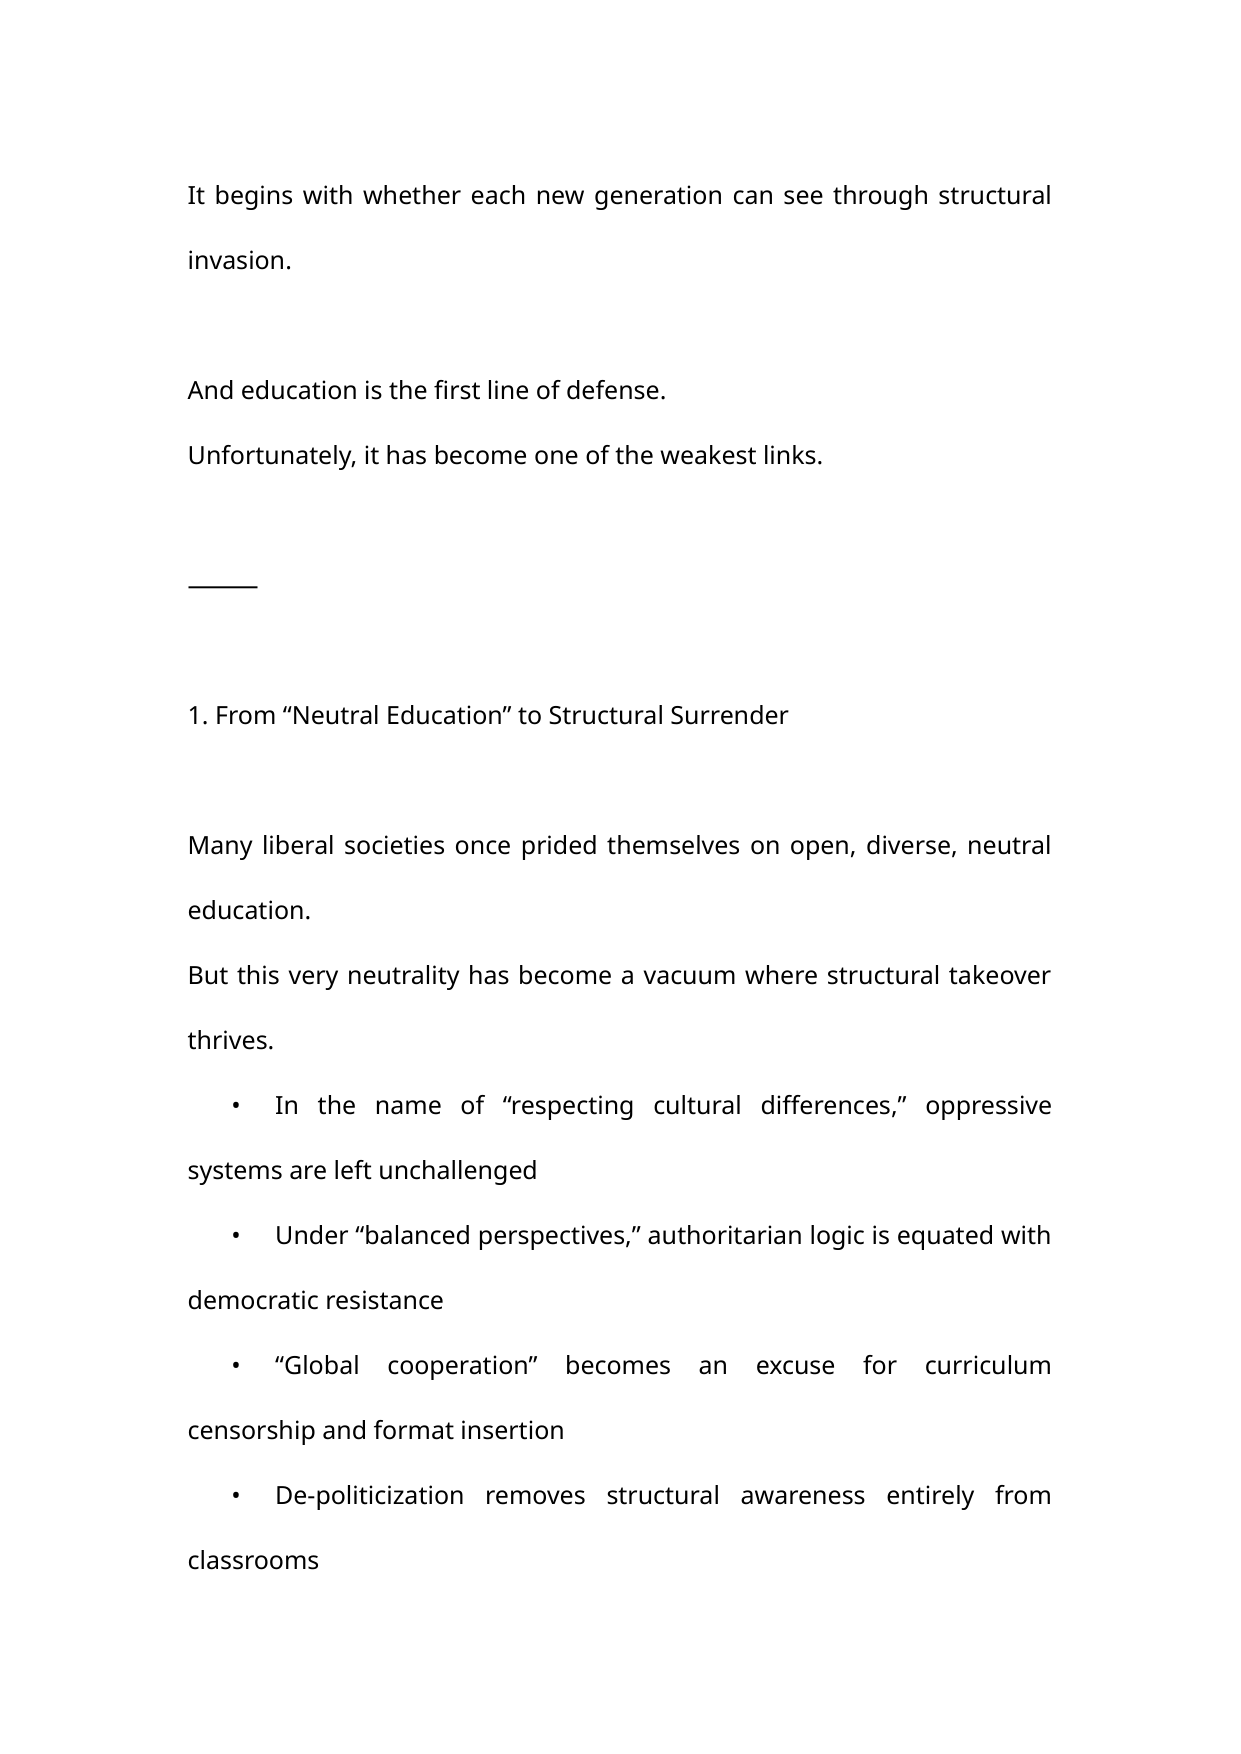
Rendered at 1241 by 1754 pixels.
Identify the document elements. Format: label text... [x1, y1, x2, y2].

text • De-politicization removes structural awareness entirely from classrooms [187, 1462, 1053, 1592]
text • “Global cooperation” becomes an excuse for curriculum censorship and format insertion [187, 1332, 1053, 1462]
text Many liberal societies once prided themselves on open, diverse, neutral education. [187, 812, 1053, 942]
text It begins with whether each new generation can see through structural invasion. [187, 162, 1053, 292]
text ⸻ [187, 552, 1053, 617]
text But this very neutrality has become a vacuum where structural takeover thrives. [187, 942, 1053, 1072]
text 1. From “Neutral Education” to Structural Surrender [187, 682, 1053, 747]
text Unfortunately, it has become one of the weakest links. [187, 422, 1053, 487]
text • Under “balanced perspectives,” authoritarian logic is equated with democratic resistance [187, 1202, 1053, 1332]
text • In the name of “respecting cultural differences,” oppressive systems are left unchallenged [187, 1072, 1053, 1202]
text And education is the first line of defense. [187, 357, 1053, 422]
